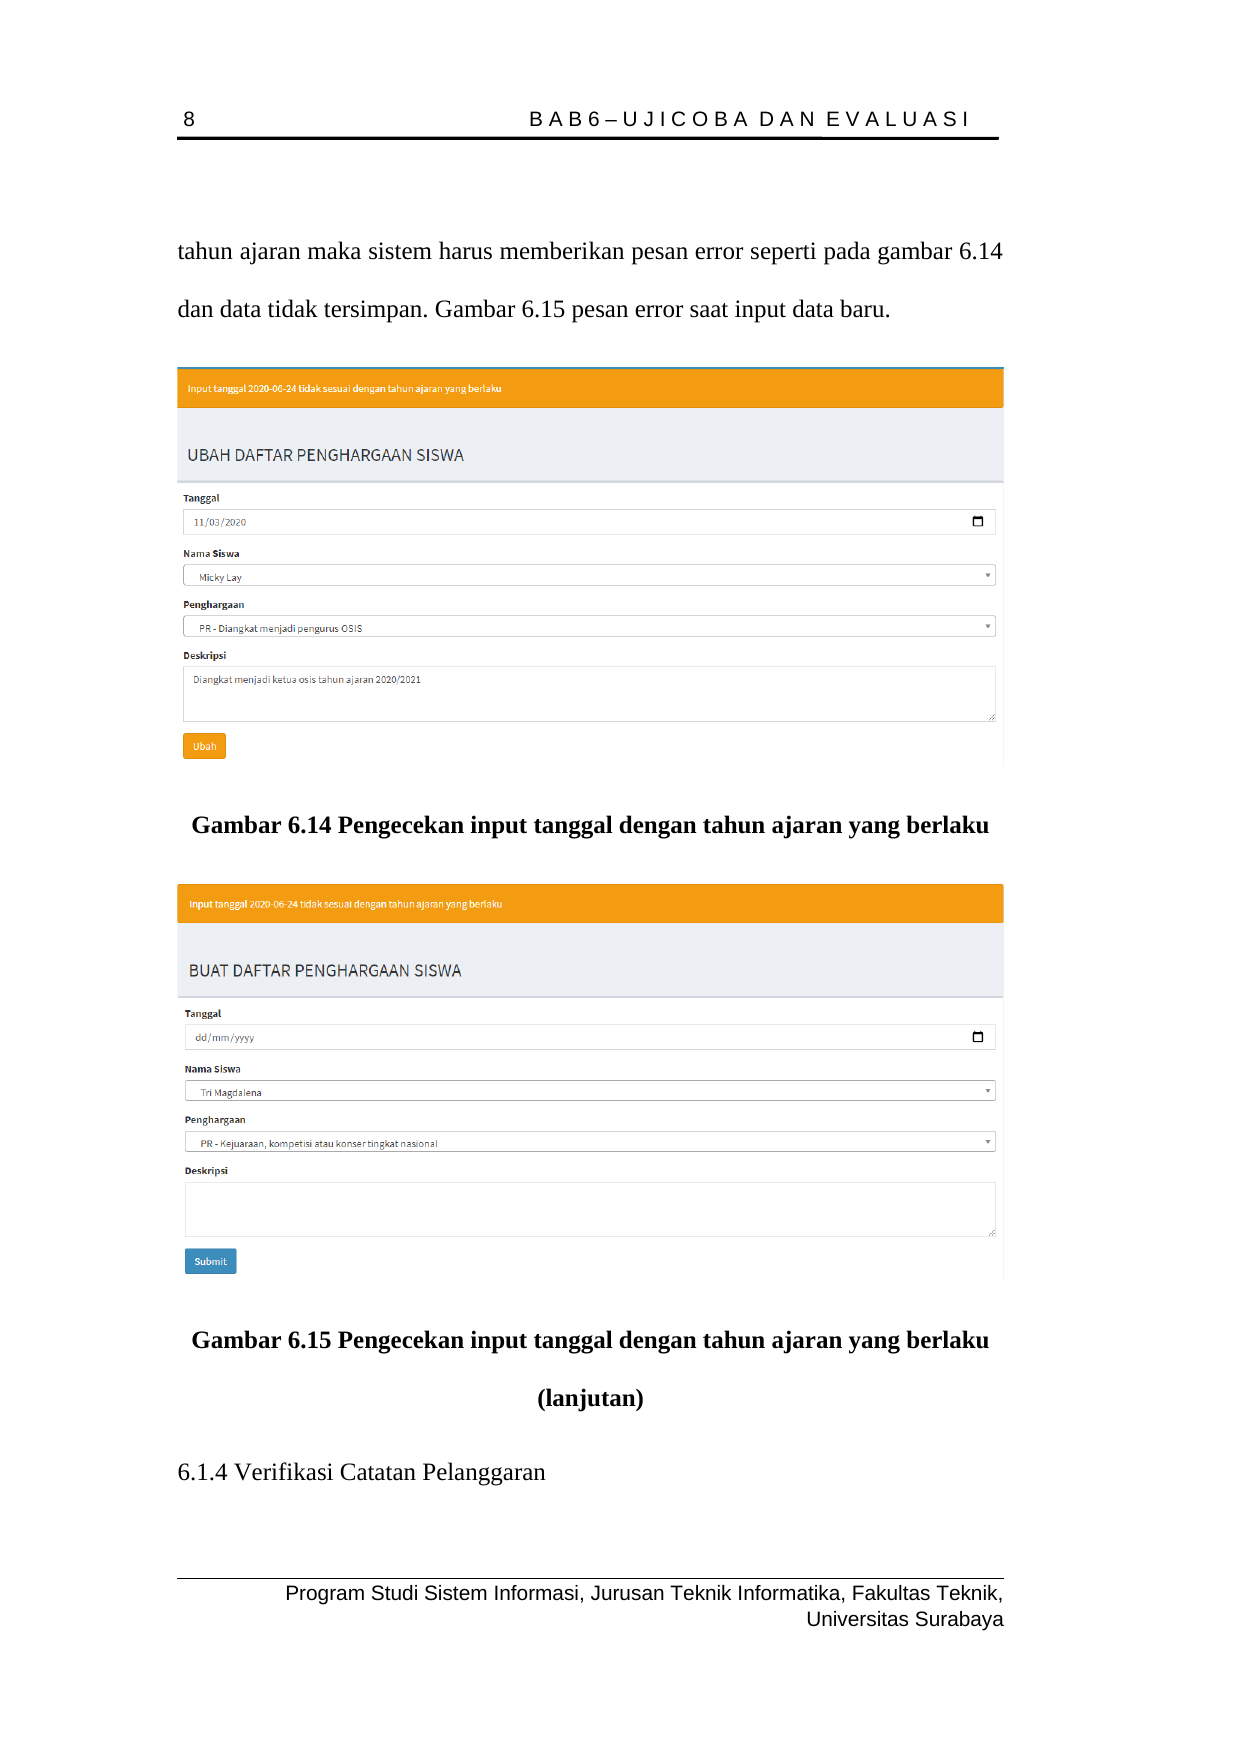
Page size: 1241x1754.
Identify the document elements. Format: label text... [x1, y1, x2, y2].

text Gambar 6.15 Pengecekan input tanggal dengan tahun ajaran yang berlaku (lanjutan) [177, 1325, 1004, 1412]
text 6.1.4 Verifikasi Catatan Pelanggaran [177, 1457, 1004, 1486]
picture [177, 367, 1004, 766]
picture [177, 884, 1004, 1281]
text Gambar 6.14 Pengecekan input tanggal dengan tahun ajaran yang berlaku [177, 811, 1004, 839]
